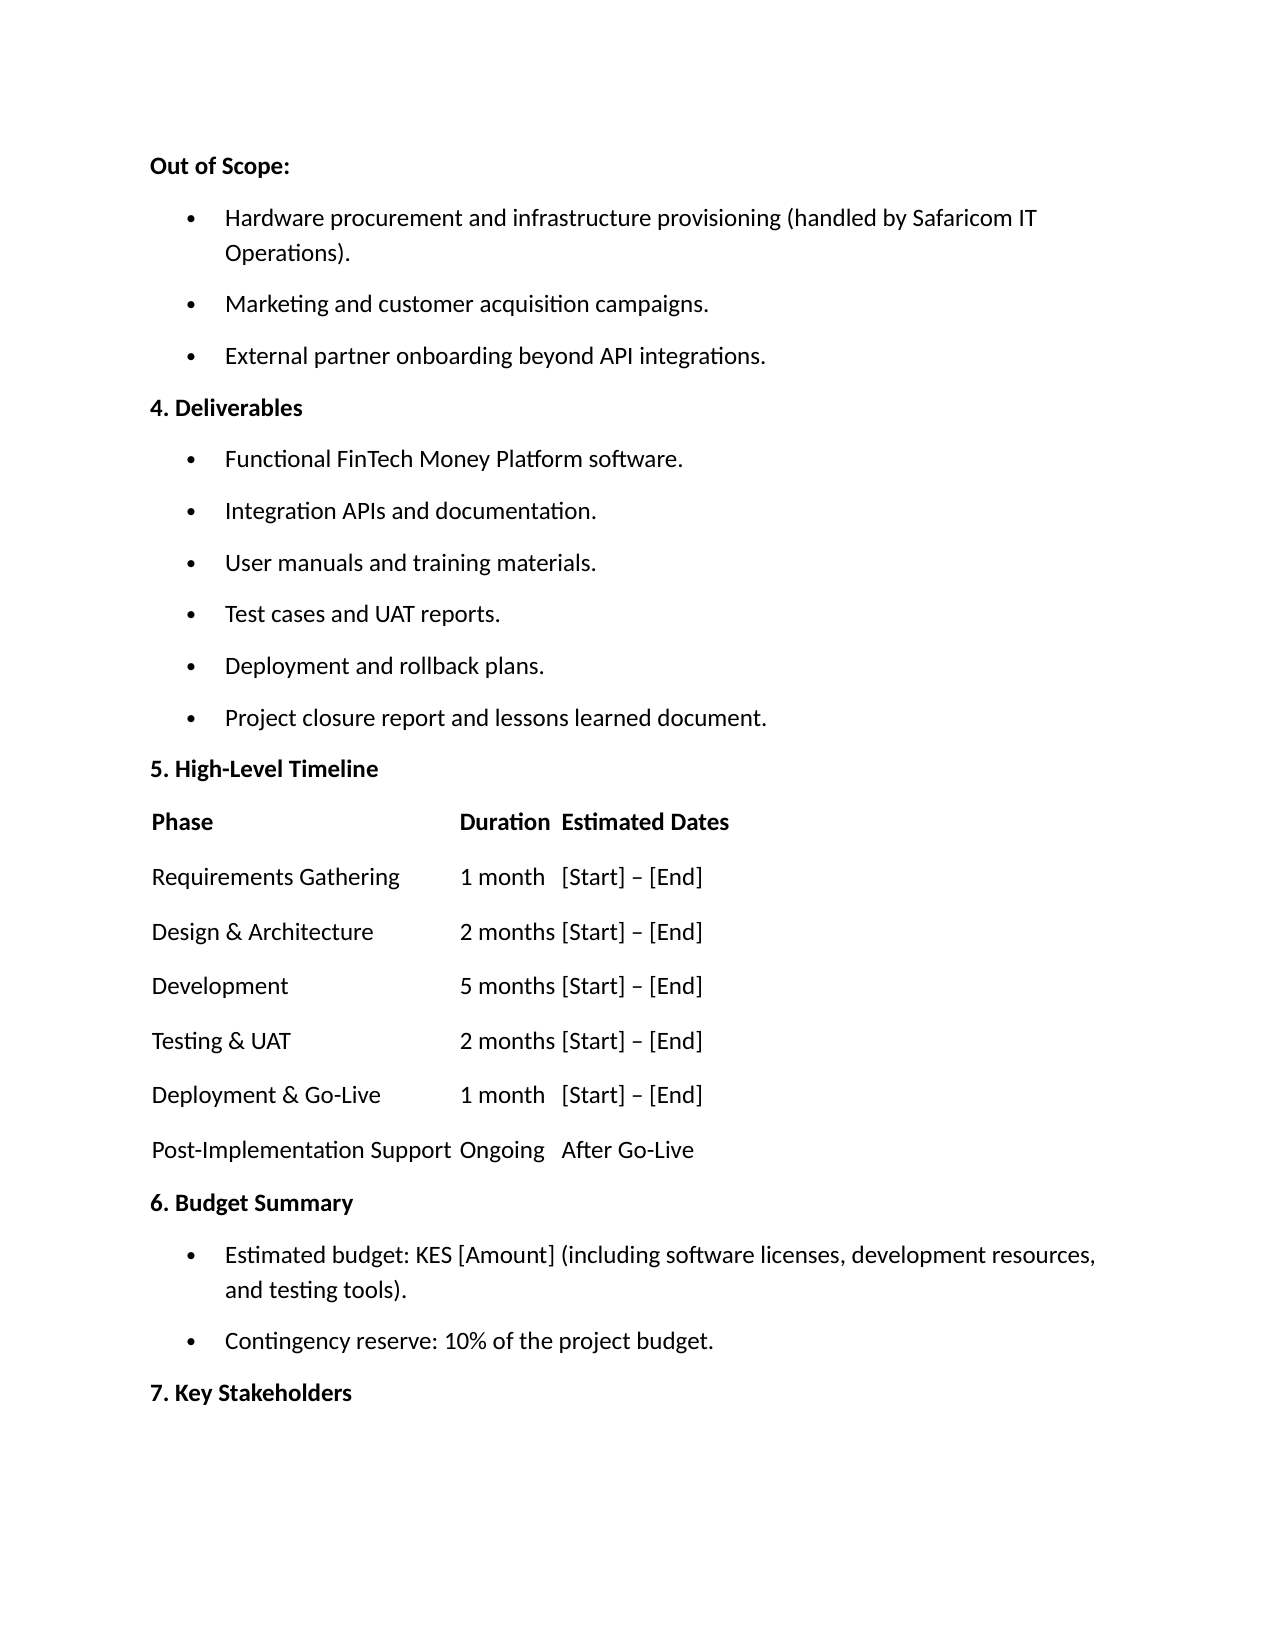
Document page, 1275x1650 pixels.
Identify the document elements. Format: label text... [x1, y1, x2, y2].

table_cell [Start] – [End] [560, 860, 736, 914]
list External partner onboarding beyond API integrations. [187, 340, 1125, 371]
table_cell Ongoing [458, 1133, 560, 1187]
table_cell [Start] – [End] [560, 1078, 736, 1132]
table_cell Deployment & Go-Live [150, 1078, 458, 1132]
table_cell 2 months [458, 914, 560, 969]
table_cell 1 month [458, 1078, 560, 1132]
text 7. Key Stakeholders [150, 1377, 1125, 1408]
table_header Duration [458, 805, 560, 859]
list Contingency reserve: 10% of the project budget. [187, 1325, 1125, 1356]
table_cell 1 month [458, 860, 560, 914]
table_cell After Go-Live [560, 1133, 736, 1187]
table_cell Requirements Gathering [150, 860, 458, 914]
table_cell 2 months [458, 1023, 560, 1078]
list Integration APIs and documentation. [187, 495, 1125, 526]
list Estimated budget: KES [Amount] (including software licenses, development resources, and testing tools). [187, 1239, 1125, 1304]
list Test cases and UAT reports. [187, 598, 1125, 629]
text 6. Budget Summary [150, 1187, 1125, 1218]
table_cell 5 months [458, 969, 560, 1023]
list Deployment and rollback plans. [187, 650, 1125, 681]
text Out of Scope: [150, 150, 1125, 181]
list Hardware procurement and infrastructure provisioning (handled by Safaricom IT Operations). [187, 202, 1125, 267]
table_cell Testing & UAT [150, 1023, 458, 1078]
table_cell [Start] – [End] [560, 914, 736, 969]
text 4. Deliverables [150, 392, 1125, 422]
table_cell [Start] – [End] [560, 969, 736, 1023]
list Project closure report and lessons learned document. [187, 702, 1125, 732]
table_header Estimated Dates [560, 805, 736, 859]
list User manuals and training materials. [187, 547, 1125, 577]
table_cell Development [150, 969, 458, 1023]
table_header Phase [150, 805, 458, 859]
table_cell [Start] – [End] [560, 1023, 736, 1078]
list Functional FinTech Money Platform software. [187, 443, 1125, 474]
table_cell Design & Architecture [150, 914, 458, 969]
table_cell Post-Implementation Support [150, 1133, 458, 1187]
text 5. High-Level Timeline [150, 753, 1125, 784]
list Marketing and customer acquisition campaigns. [187, 288, 1125, 319]
